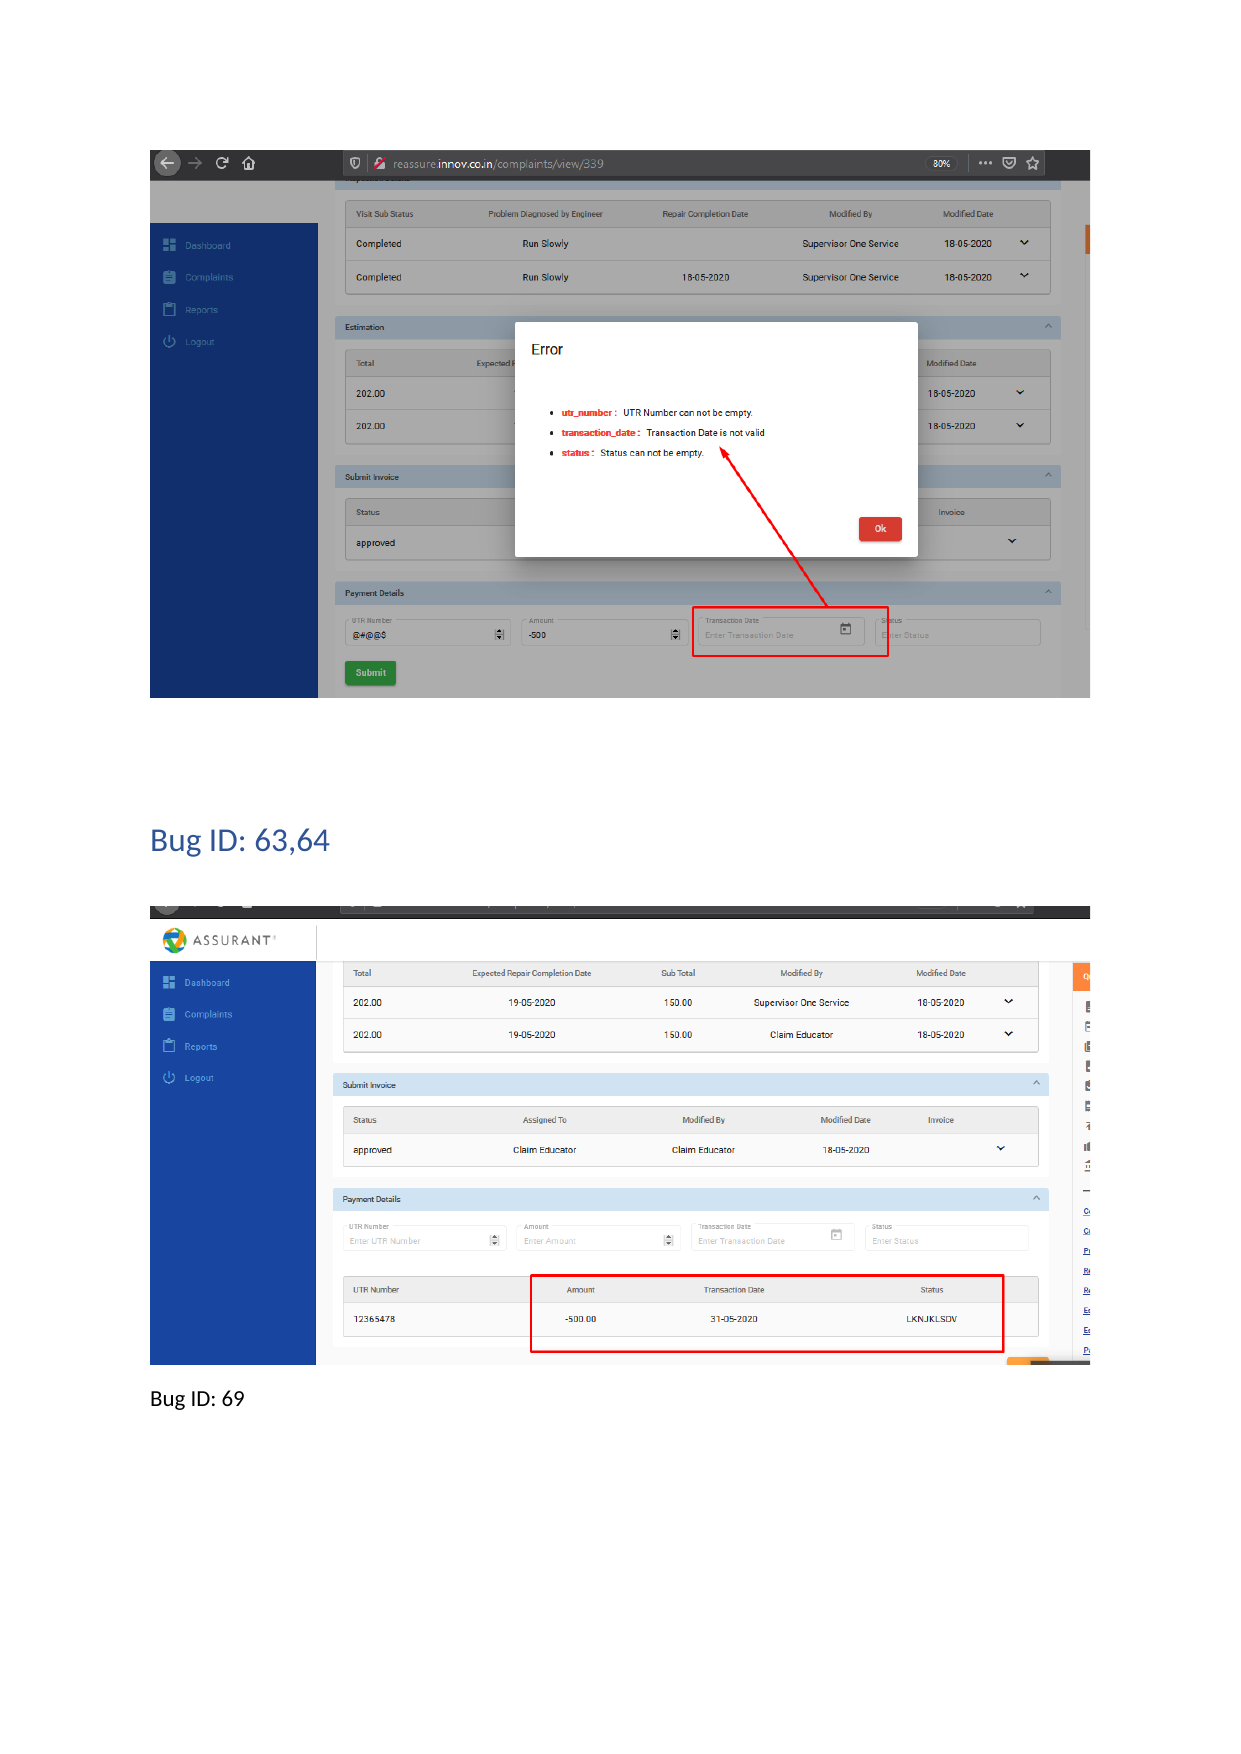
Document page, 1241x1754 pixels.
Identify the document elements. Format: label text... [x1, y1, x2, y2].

subtitle Bug ID: 63,64 [150, 819, 1090, 859]
picture [150, 906, 1091, 1365]
text Bug ID: 69 [150, 1384, 1090, 1442]
picture [150, 150, 1091, 698]
